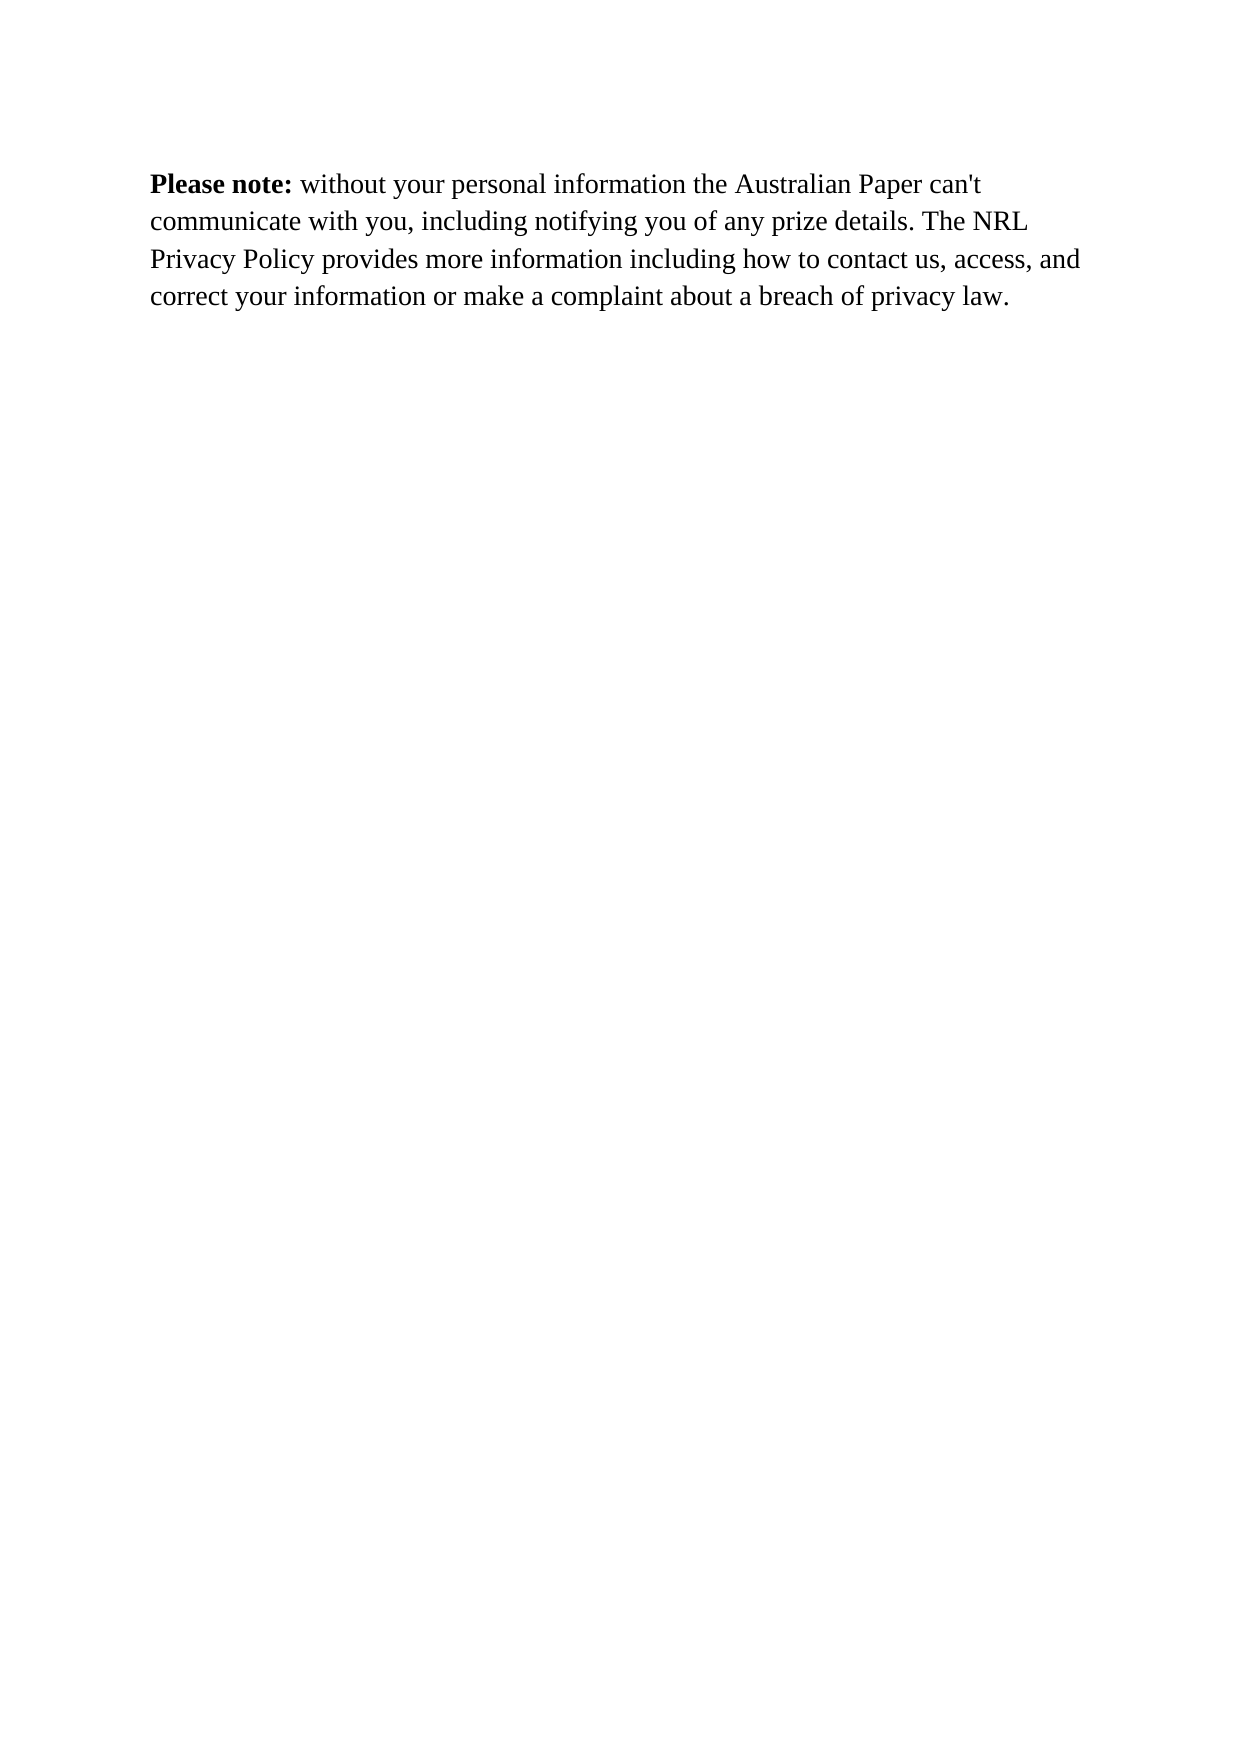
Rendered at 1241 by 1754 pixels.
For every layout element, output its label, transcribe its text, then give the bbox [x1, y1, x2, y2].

text Please note: without your personal information the Australian Paper can't communicate with you, including notifying you of any prize details. The NRL Privacy Policy provides more information including how to contact us, access, and correct your information or make a complaint about a breach of privacy law. [150, 164, 1090, 314]
